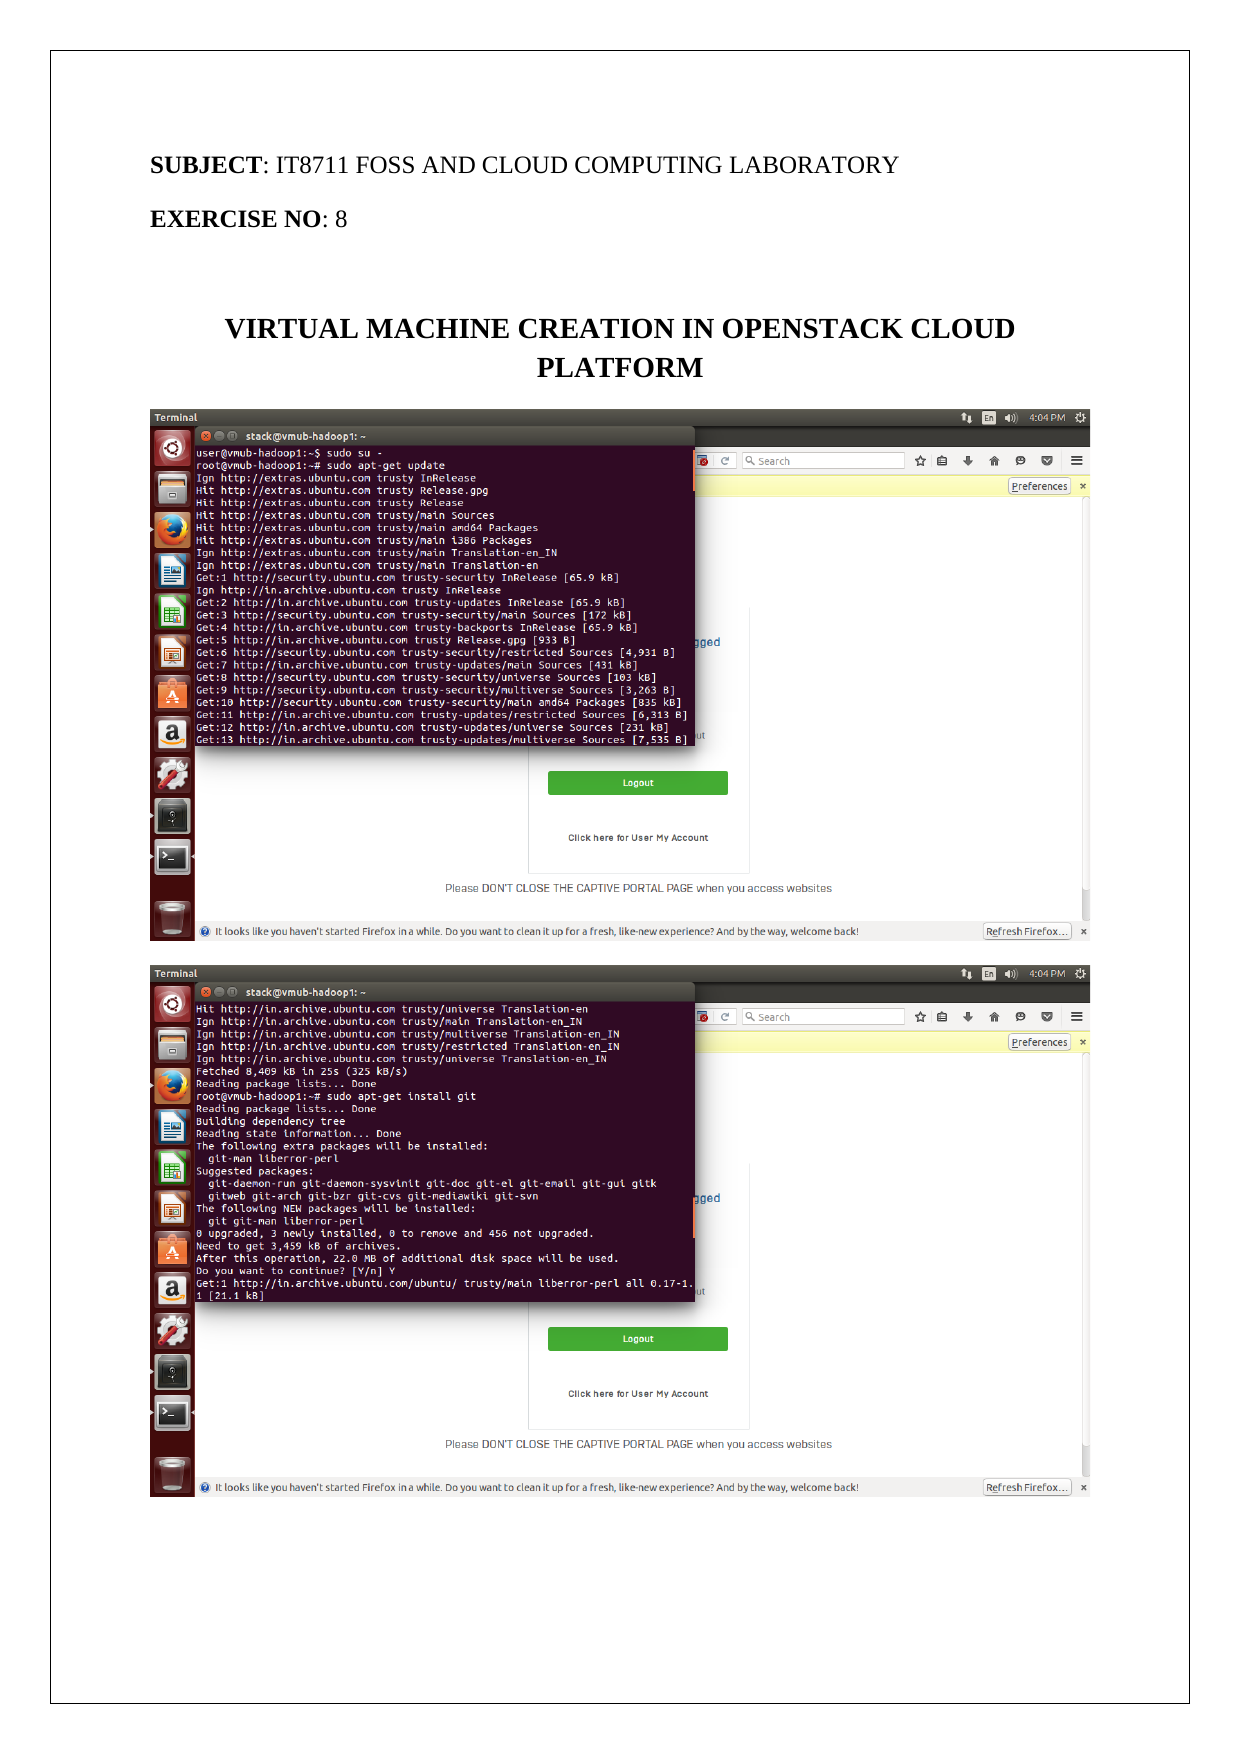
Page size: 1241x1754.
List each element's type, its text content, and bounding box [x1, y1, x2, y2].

text SUBJECT: IT8711 FOSS AND CLOUD COMPUTING LABORATORY [150, 150, 1090, 179]
text VIRTUAL MACHINE CREATION IN OPENSTACK CLOUD PLATFORM [150, 312, 1090, 384]
picture [150, 409, 1091, 941]
text EXERCISE NO: 8 [150, 204, 1090, 233]
picture [150, 965, 1091, 1497]
